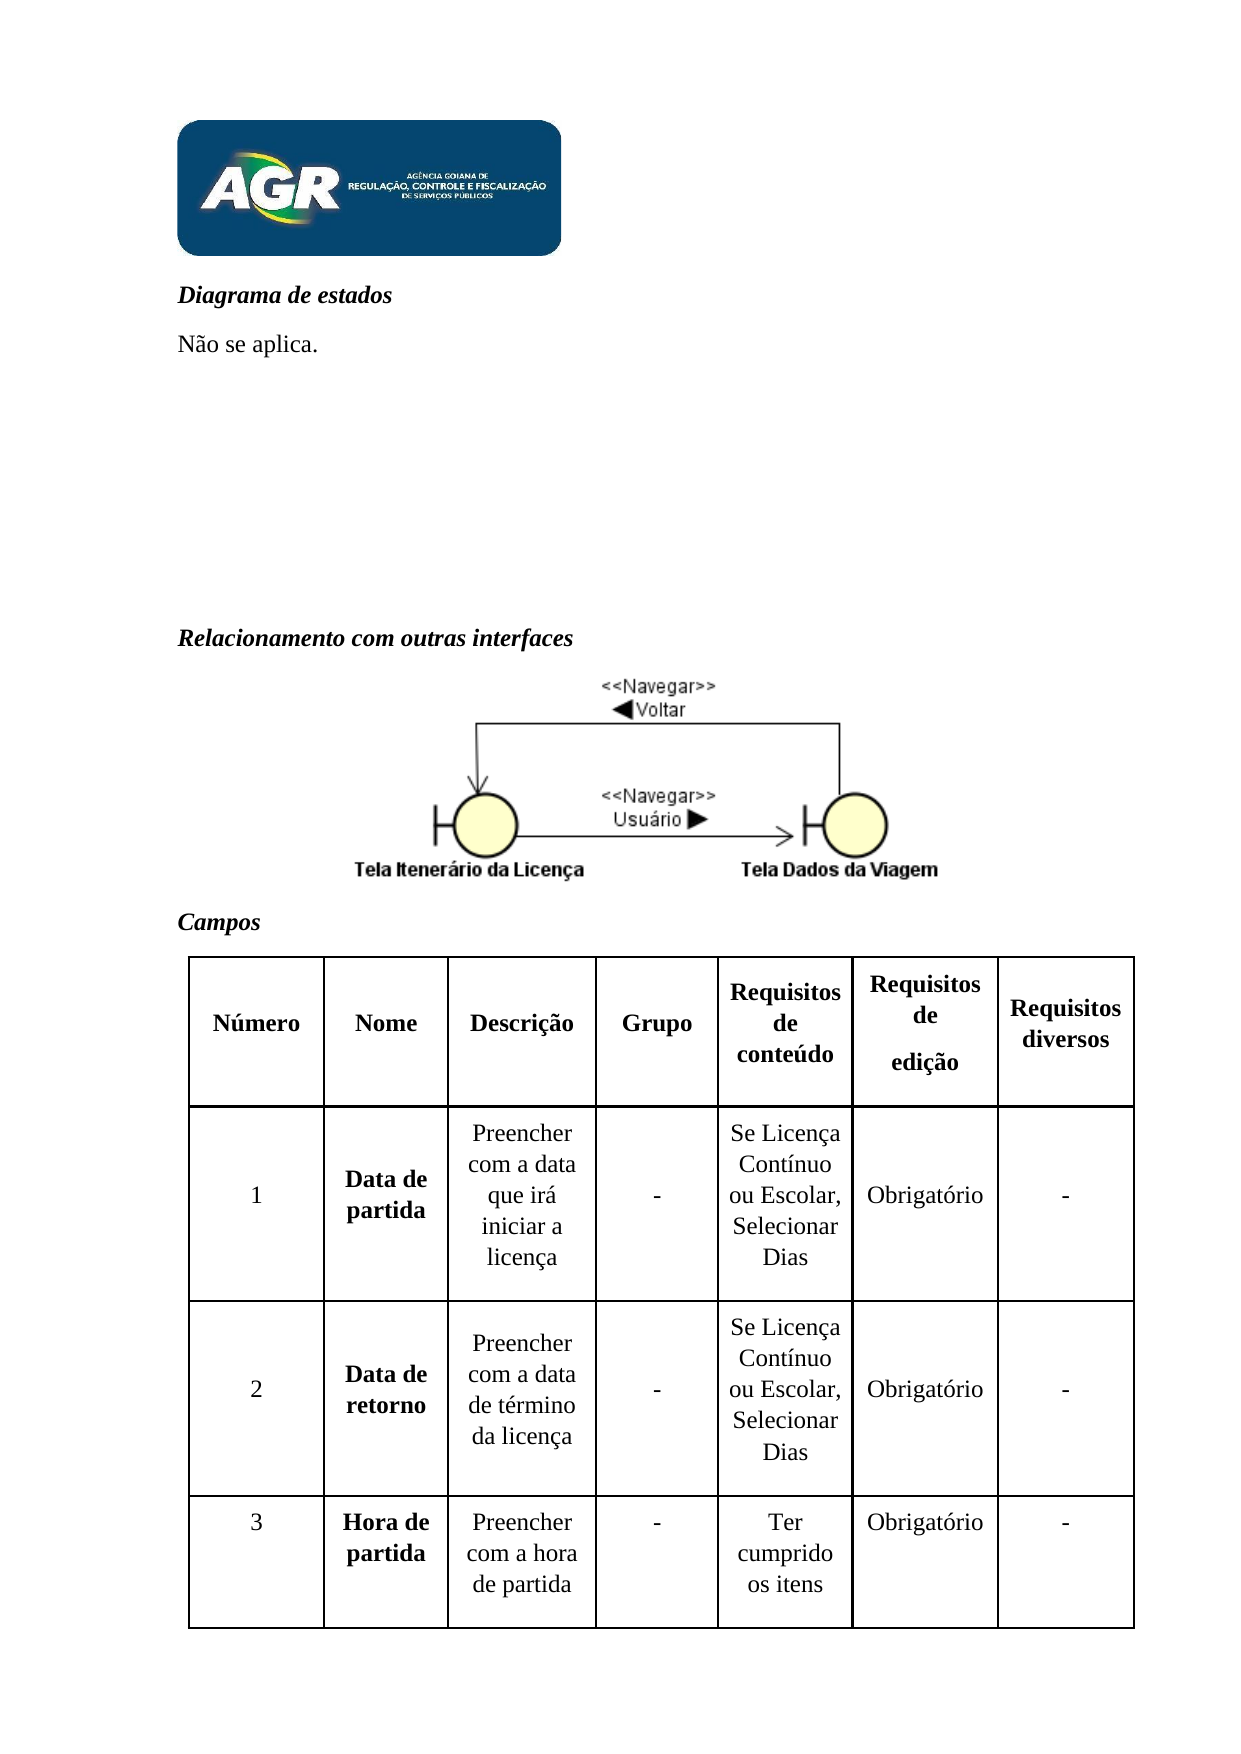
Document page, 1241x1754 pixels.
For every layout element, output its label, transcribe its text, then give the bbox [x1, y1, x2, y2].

table_cell Se Licença Contínuo ou Escolar, Selecionar Dias [719, 1108, 851, 1300]
table_cell - [999, 1108, 1133, 1300]
table_cell 1 [190, 1108, 323, 1300]
table_cell - [999, 1497, 1133, 1627]
picture [352, 673, 947, 886]
table_header Nome [325, 958, 447, 1105]
table_cell Data de retorno [325, 1302, 447, 1494]
table_header Requisitos de conteúdo [719, 958, 851, 1105]
text Relacionamento com outras interfaces [177, 623, 1122, 652]
picture [177, 120, 562, 256]
table_cell Preencher com a data que irá iniciar a licença [449, 1108, 595, 1300]
table_cell Ter cumprido os itens anteriores [719, 1497, 851, 1627]
table_header Requisitos de edição [854, 958, 997, 1105]
table_cell Obrigatório [854, 1302, 997, 1494]
table_header Descrição [449, 958, 595, 1105]
table_cell Obrigatório [854, 1497, 997, 1627]
table_cell Preencher com a hora de partida [449, 1497, 595, 1627]
table_cell Data de partida [325, 1108, 447, 1300]
table_cell Preencher com a data de término da licença [449, 1302, 595, 1494]
table_cell Obrigatório [854, 1108, 997, 1300]
text Campos [177, 907, 1122, 935]
table_cell 2 [190, 1302, 323, 1494]
text Diagrama de estados [177, 280, 1122, 309]
table_cell - [597, 1108, 717, 1300]
table_header Grupo [597, 958, 717, 1105]
table_cell Hora de partida [325, 1497, 447, 1627]
table_header Número [190, 958, 323, 1105]
table_cell - [597, 1497, 717, 1627]
table_cell - [999, 1302, 1133, 1494]
table_header Requisitos diversos [999, 958, 1133, 1105]
text Não se aplica. [177, 329, 1122, 358]
table_cell - [597, 1302, 717, 1494]
table_cell Se Licença Contínuo ou Escolar, Selecionar Dias [719, 1302, 851, 1494]
table_cell 3 [190, 1497, 323, 1627]
